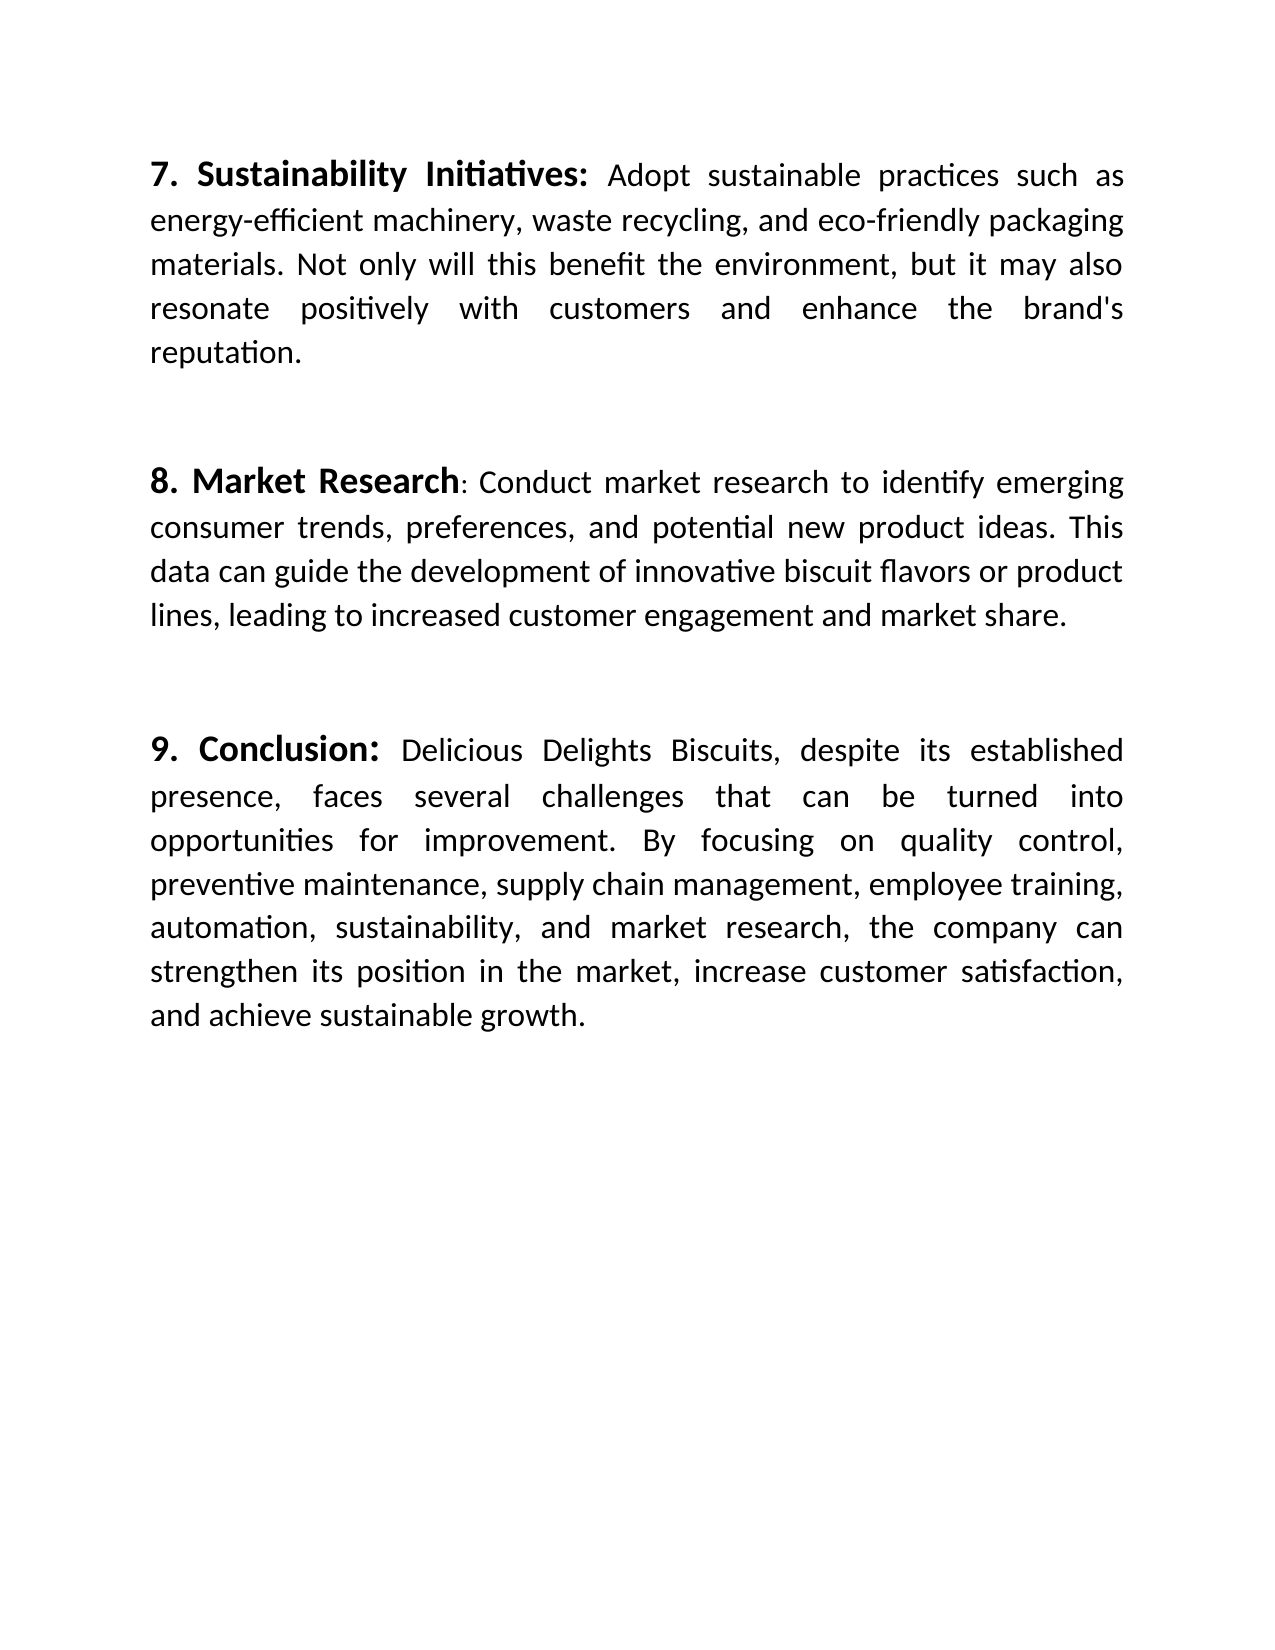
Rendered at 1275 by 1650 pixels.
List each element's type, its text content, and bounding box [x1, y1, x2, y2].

text 7. Sustainability Initiatives: Adopt sustainable practices such as energy-efficient machinery, waste recycling, and eco-friendly packaging materials. Not only will this benefit the environment, but it may also resonate positively with customers and enhance the brand's reputation. [150, 150, 1125, 372]
text 8. Market Research: Conduct market research to identify emerging consumer trends, preferences, and potential new product ideas. This data can guide the development of innovative biscuit flavors or product lines, leading to increased customer engagement and market share. [150, 457, 1125, 635]
text 9. Conclusion: Delicious Delights Biscuits, despite its established presence, faces several challenges that can be turned into opportunities for improvement. By focusing on quality control, preventive maintenance, supply chain management, employee training, automation, sustainability, and market research, the company can strengthen its position in the market, increase customer satisfaction, and achieve sustainable growth. [150, 721, 1125, 1035]
